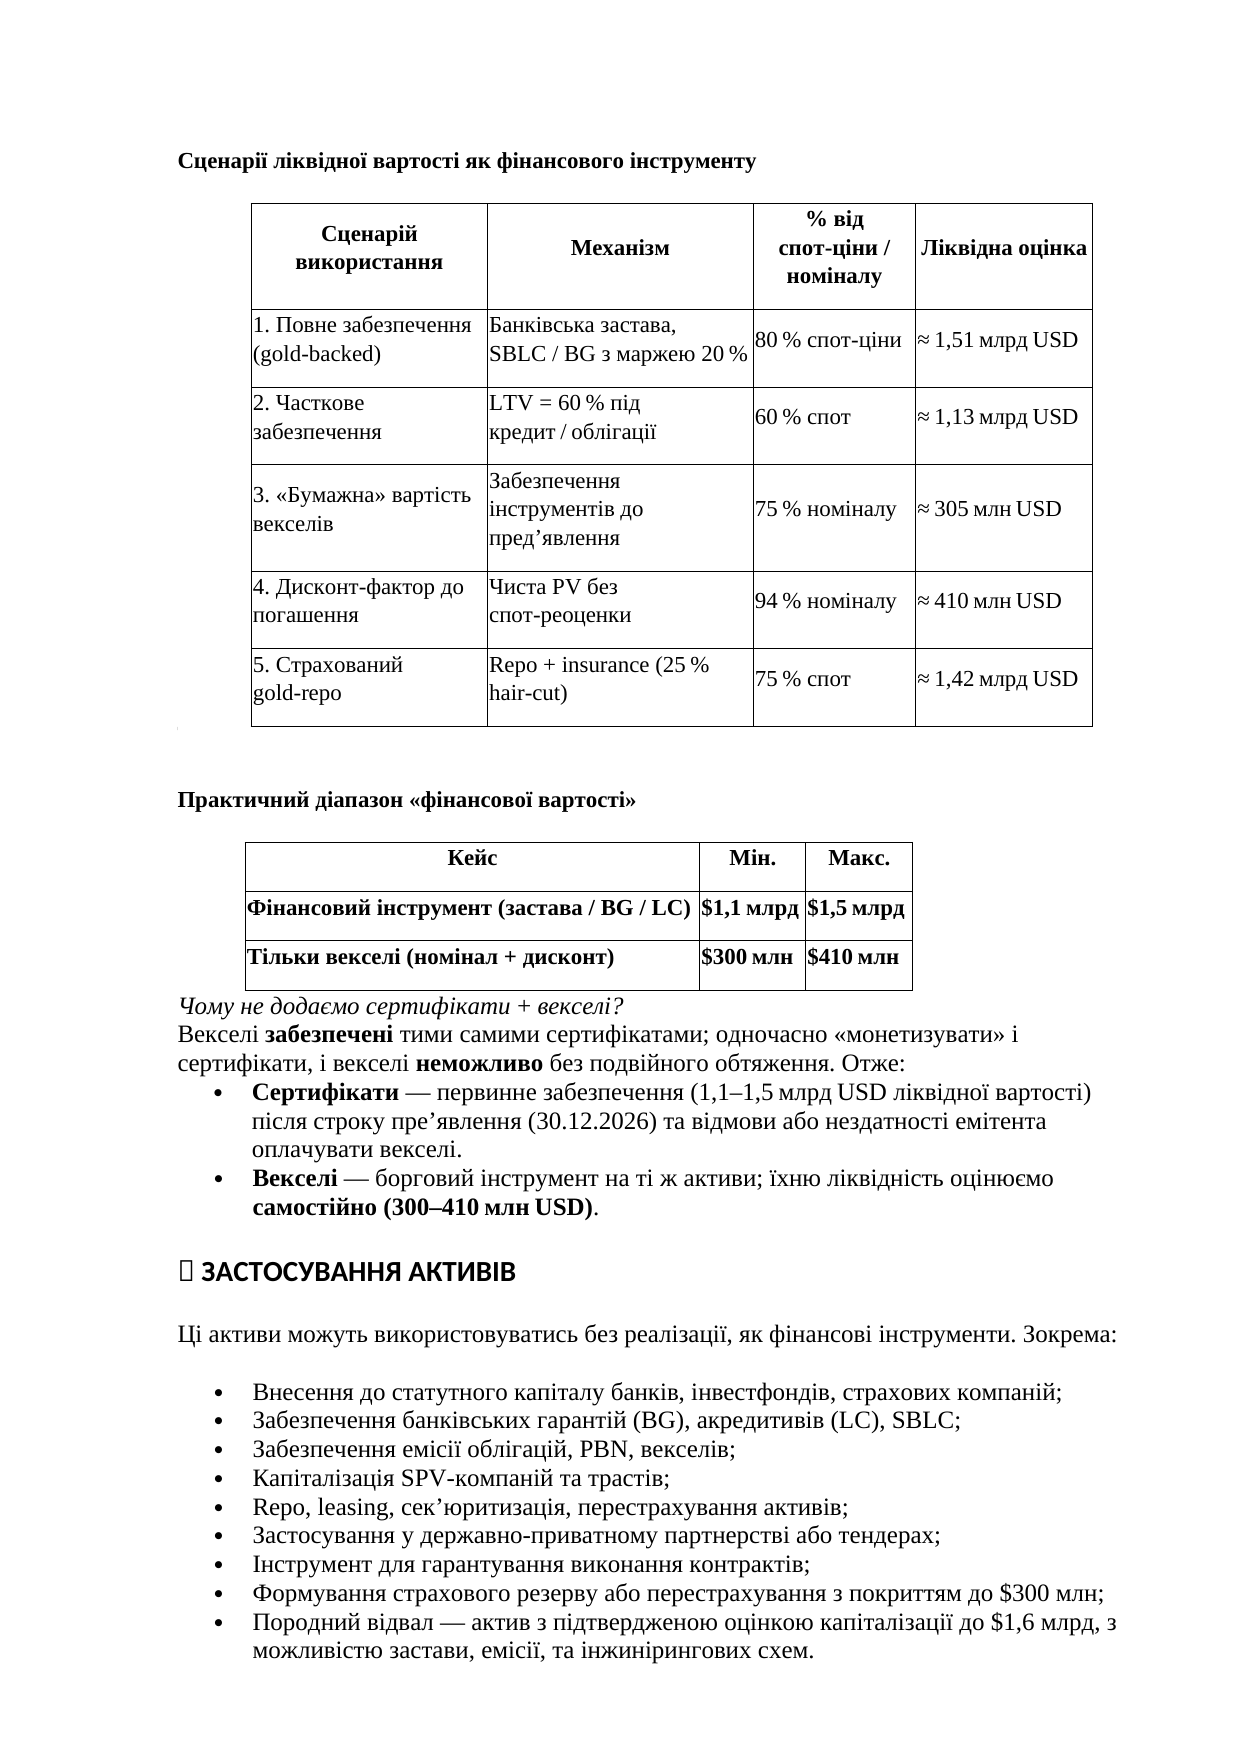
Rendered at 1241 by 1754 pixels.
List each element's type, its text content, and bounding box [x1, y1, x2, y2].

table_cell 75 % спот [754, 649, 915, 726]
subtitle Практичний діапазон «фінансової вартості» [177, 786, 1152, 813]
table_header Механізм [488, 204, 753, 309]
table_cell Фінансовий інструмент (застава / BG / LC) [246, 892, 699, 940]
table_cell 80 % спот-ціни [754, 310, 915, 387]
list Забезпечення банківських гарантій (BG), акредитивів (LC), SBLC; [215, 1434, 1152, 1463]
list Внесення до статутного капіталу банків, інвестфондів, страхових компаній; [215, 1377, 1152, 1405]
table_cell 1. Повне забезпечення (gold-backed) [252, 310, 487, 387]
table_cell ≈ 1,42 млрд USD [916, 649, 1092, 726]
table_header Сценарій використання [252, 204, 487, 309]
table_header Мін. [700, 843, 805, 891]
table_cell $410 млн [806, 941, 912, 990]
table_header Кейс [246, 843, 699, 891]
table_cell 94 % номіналу [754, 572, 915, 648]
text Чому не додаємо сертифікати + векселі? Векселі забезпечені тими самими сертифікатами; одночасно «монетизувати» і сертифікати, і векселі неможливо без подвійного обтяження. Отже: [177, 991, 1152, 1077]
table_cell 4. Дисконт-фактор до погашення [252, 572, 487, 648]
table_cell ≈ 1,51 млрд USD [916, 310, 1092, 387]
table_cell Забезпечення інструментів до пред’явлення [488, 465, 753, 571]
list Сертифікати — первинне забезпечення (1,1–1,5 млрд USD ліквідної вартості) після строку пре’явлення (30.12.2026) та відмови або нездатності емітента оплачувати векселі. [214, 1077, 1152, 1163]
table_cell ≈ 410 млн USD [916, 572, 1092, 648]
list Repo, leasing, секʼюритизація, перестрахування активів; [215, 1608, 1152, 1637]
table_cell LTV = 60 % під кредит / облігації [488, 388, 753, 464]
table_cell $300 млн [700, 941, 805, 990]
text 📌 ЗАСТОСУВАННЯ АКТИВІВ [177, 1250, 1152, 1289]
table_cell Банківська застава, SBLC / BG з маржею 20 % [488, 310, 753, 387]
list Забезпечення емісії облігацій, PBN, векселів; [215, 1492, 1152, 1521]
table_header % від спот-ціни / номіналу [754, 204, 915, 309]
table_header Ліквідна оцінка [916, 204, 1092, 309]
subtitle Сценарії ліквідної вартості як фінансового інструменту [177, 147, 1152, 174]
table_cell 5. Страхований gold-repo [252, 649, 487, 726]
text Ці активи можуть використовуватись без реалізації, як фінансові інструменти. Зокрема: [177, 1319, 1152, 1347]
table_cell 2. Часткове забезпечення [252, 388, 487, 464]
table_cell $1,5 млрд [806, 892, 912, 940]
list Капіталізація SPV-компаній та трастів; [215, 1550, 1152, 1579]
list Векселі — борговий інструмент на ті ж активи; їхню ліквідність оцінюємо самостійно (300–410 млн USD). [215, 1163, 1152, 1221]
table_cell ≈ 305 млн USD [916, 465, 1092, 571]
table_cell 75 % номіналу [754, 465, 915, 571]
table_cell Чиста PV без спот-реоценки [488, 572, 753, 648]
table_cell ≈ 1,13 млрд USD [916, 388, 1092, 464]
table_cell Repo + insurance (25 % hair-cut) [488, 649, 753, 726]
table_cell Тільки векселі (номінал + дисконт) [246, 941, 699, 990]
table_header Макс. [806, 843, 912, 891]
table_cell $1,1 млрд [700, 892, 805, 940]
table_cell 60 % спот [754, 388, 915, 464]
table_cell 3. «Бумажна» вартість векселів [252, 465, 487, 571]
